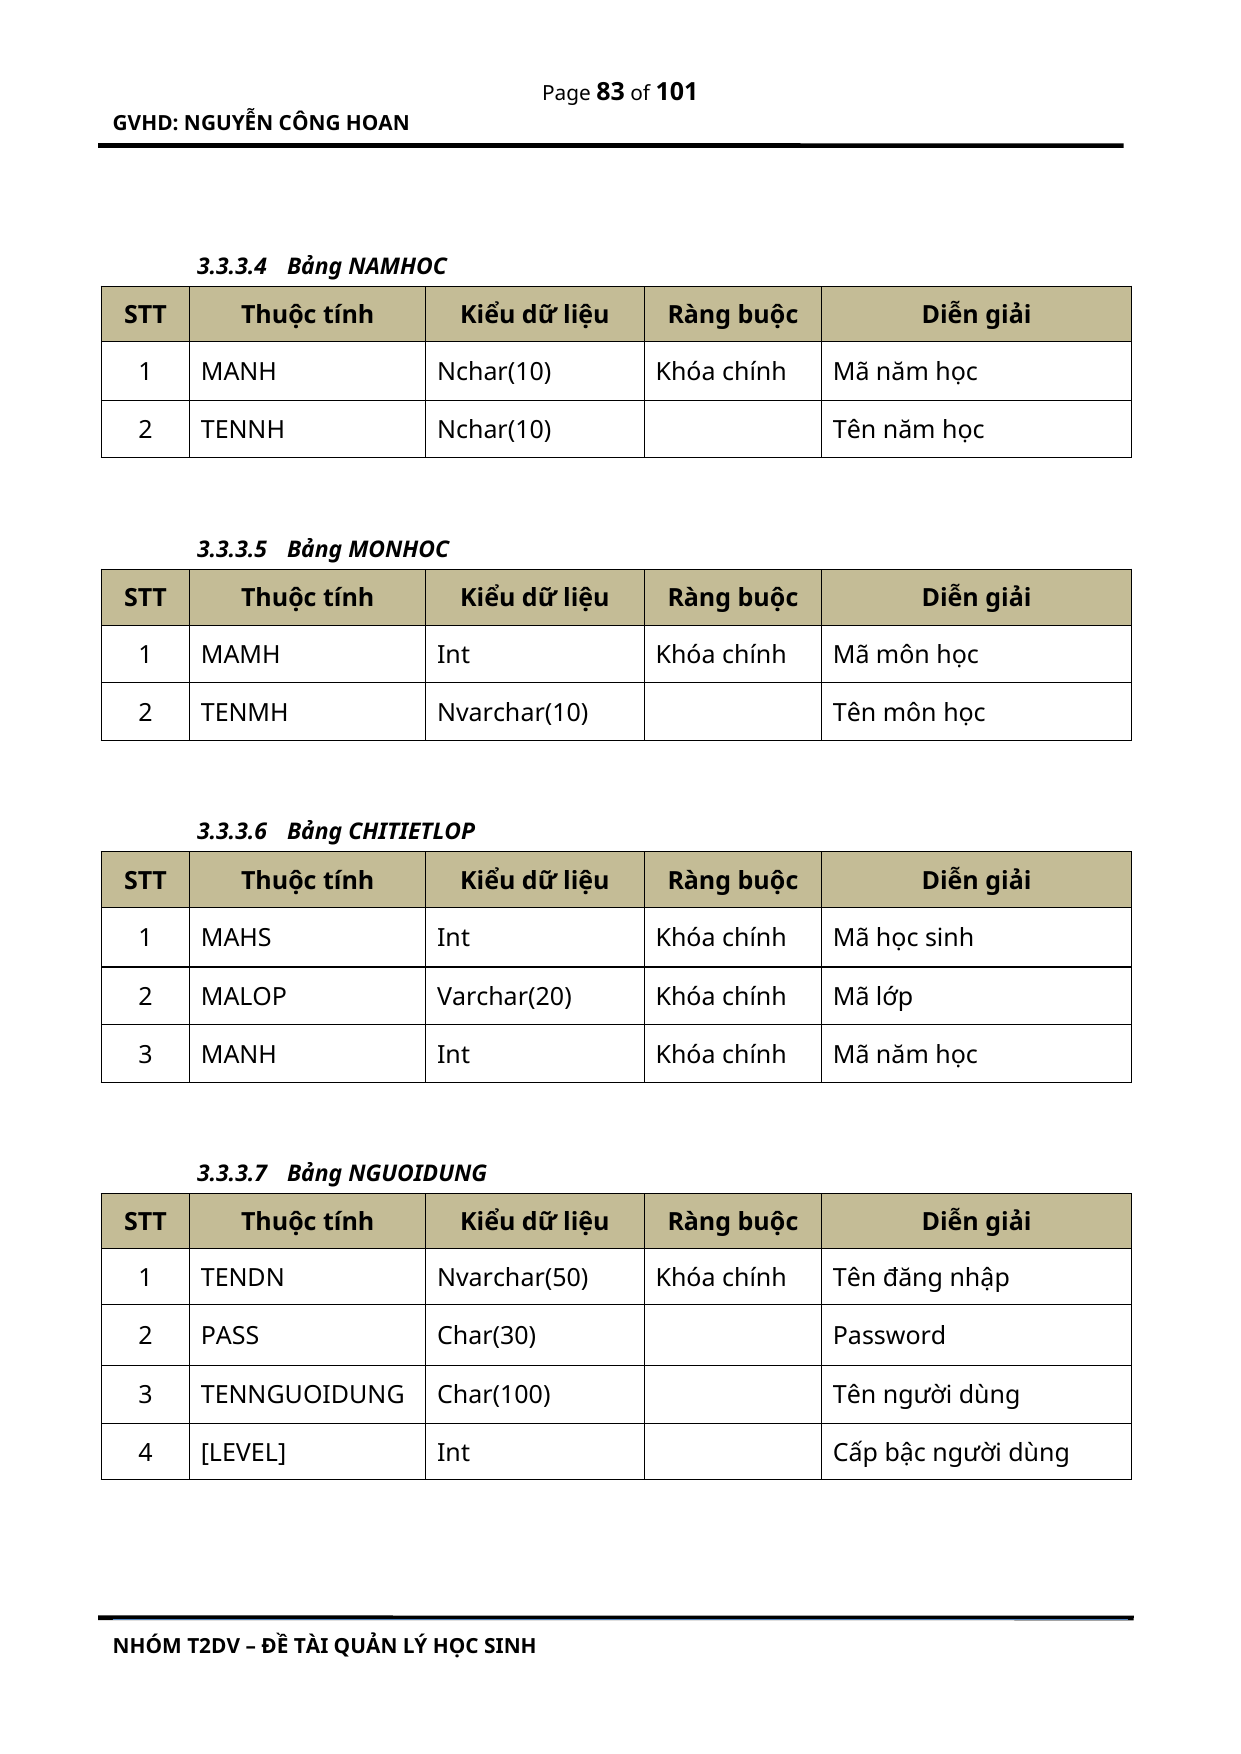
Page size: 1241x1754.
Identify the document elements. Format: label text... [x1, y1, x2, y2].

table_header Ràng buộc [645, 570, 821, 625]
table_cell [645, 1424, 821, 1479]
table_cell Nchar(10) [426, 401, 644, 457]
table_cell 2 [102, 1305, 189, 1365]
subtitle Bảng NAMHOC [197, 249, 1128, 281]
table_cell Nvarchar(50) [426, 1249, 644, 1304]
table_cell Tên người dùng [822, 1366, 1131, 1423]
table_cell Nvarchar(10) [426, 683, 644, 740]
table_header Ràng buộc [645, 852, 821, 907]
table_cell Varchar(20) [426, 968, 644, 1024]
table_cell Int [426, 1424, 644, 1479]
table_cell Mã lớp [822, 968, 1131, 1024]
table_cell TENDN [190, 1249, 425, 1304]
table_header STT [102, 1194, 189, 1248]
table_cell Khóa chính [645, 1025, 821, 1082]
table_cell 2 [102, 683, 189, 740]
table_cell Khóa chính [645, 968, 821, 1024]
table_cell [645, 401, 821, 457]
table_header STT [102, 570, 189, 625]
table_cell [645, 1305, 821, 1365]
table_header Ràng buộc [645, 287, 821, 341]
table_cell Tên đăng nhập [822, 1249, 1131, 1304]
table_cell Int [426, 626, 644, 682]
table_header Kiểu dữ liệu [426, 570, 644, 625]
table_cell MALOP [190, 968, 425, 1024]
table_header Kiểu dữ liệu [426, 852, 644, 907]
table_header Thuộc tính [190, 287, 425, 341]
subtitle Bảng MONHOC [197, 532, 1128, 564]
table_cell Int [426, 908, 644, 966]
table_header STT [102, 287, 189, 341]
table_cell 3 [102, 1025, 189, 1082]
table_cell Khóa chính [645, 342, 821, 400]
table_cell [LEVEL] [190, 1424, 425, 1479]
table_header Diễn giải [822, 1194, 1131, 1248]
table_cell 2 [102, 401, 189, 457]
table_cell MAHS [190, 908, 425, 966]
table_header Diễn giải [822, 287, 1131, 341]
table_cell 1 [102, 342, 189, 400]
table_header Diễn giải [822, 852, 1131, 907]
table_cell TENNGUOIDUNG [190, 1366, 425, 1423]
table_header Kiểu dữ liệu [426, 1194, 644, 1248]
table_cell Password [822, 1305, 1131, 1365]
table_cell Nchar(10) [426, 342, 644, 400]
table_cell [645, 1366, 821, 1423]
table_header Ràng buộc [645, 1194, 821, 1248]
table_cell 2 [102, 968, 189, 1024]
table_cell Mã năm học [822, 342, 1131, 400]
table_cell Mã năm học [822, 1025, 1131, 1082]
table_cell Khóa chính [645, 1249, 821, 1304]
table_header Kiểu dữ liệu [426, 287, 644, 341]
table_cell 1 [102, 626, 189, 682]
table_cell Tên năm học [822, 401, 1131, 457]
table_cell Mã môn học [822, 626, 1131, 682]
subtitle Bảng NGUOIDUNG [197, 1157, 1128, 1188]
table_cell 4 [102, 1424, 189, 1479]
table_header Thuộc tính [190, 852, 425, 907]
table_cell Char(100) [426, 1366, 644, 1423]
table_cell MAMH [190, 626, 425, 682]
table_header Thuộc tính [190, 570, 425, 625]
table_header Thuộc tính [190, 1194, 425, 1248]
table_cell PASS [190, 1305, 425, 1365]
table_cell Cấp bậc người dùng [822, 1424, 1131, 1479]
table_cell MANH [190, 1025, 425, 1082]
table_cell Char(30) [426, 1305, 644, 1365]
table_cell Khóa chính [645, 626, 821, 682]
table_cell Khóa chính [645, 908, 821, 966]
table_cell 1 [102, 908, 189, 966]
table_cell MANH [190, 342, 425, 400]
table_cell 3 [102, 1366, 189, 1423]
table_cell TENMH [190, 683, 425, 740]
table_cell TENNH [190, 401, 425, 457]
table_cell Int [426, 1025, 644, 1082]
table_cell 1 [102, 1249, 189, 1304]
table_cell Mã học sinh [822, 908, 1131, 966]
table_header STT [102, 852, 189, 907]
table_cell [645, 683, 821, 740]
table_header Diễn giải [822, 570, 1131, 625]
table_cell Tên môn học [822, 683, 1131, 740]
subtitle Bảng CHITIETLOP [197, 815, 1128, 846]
